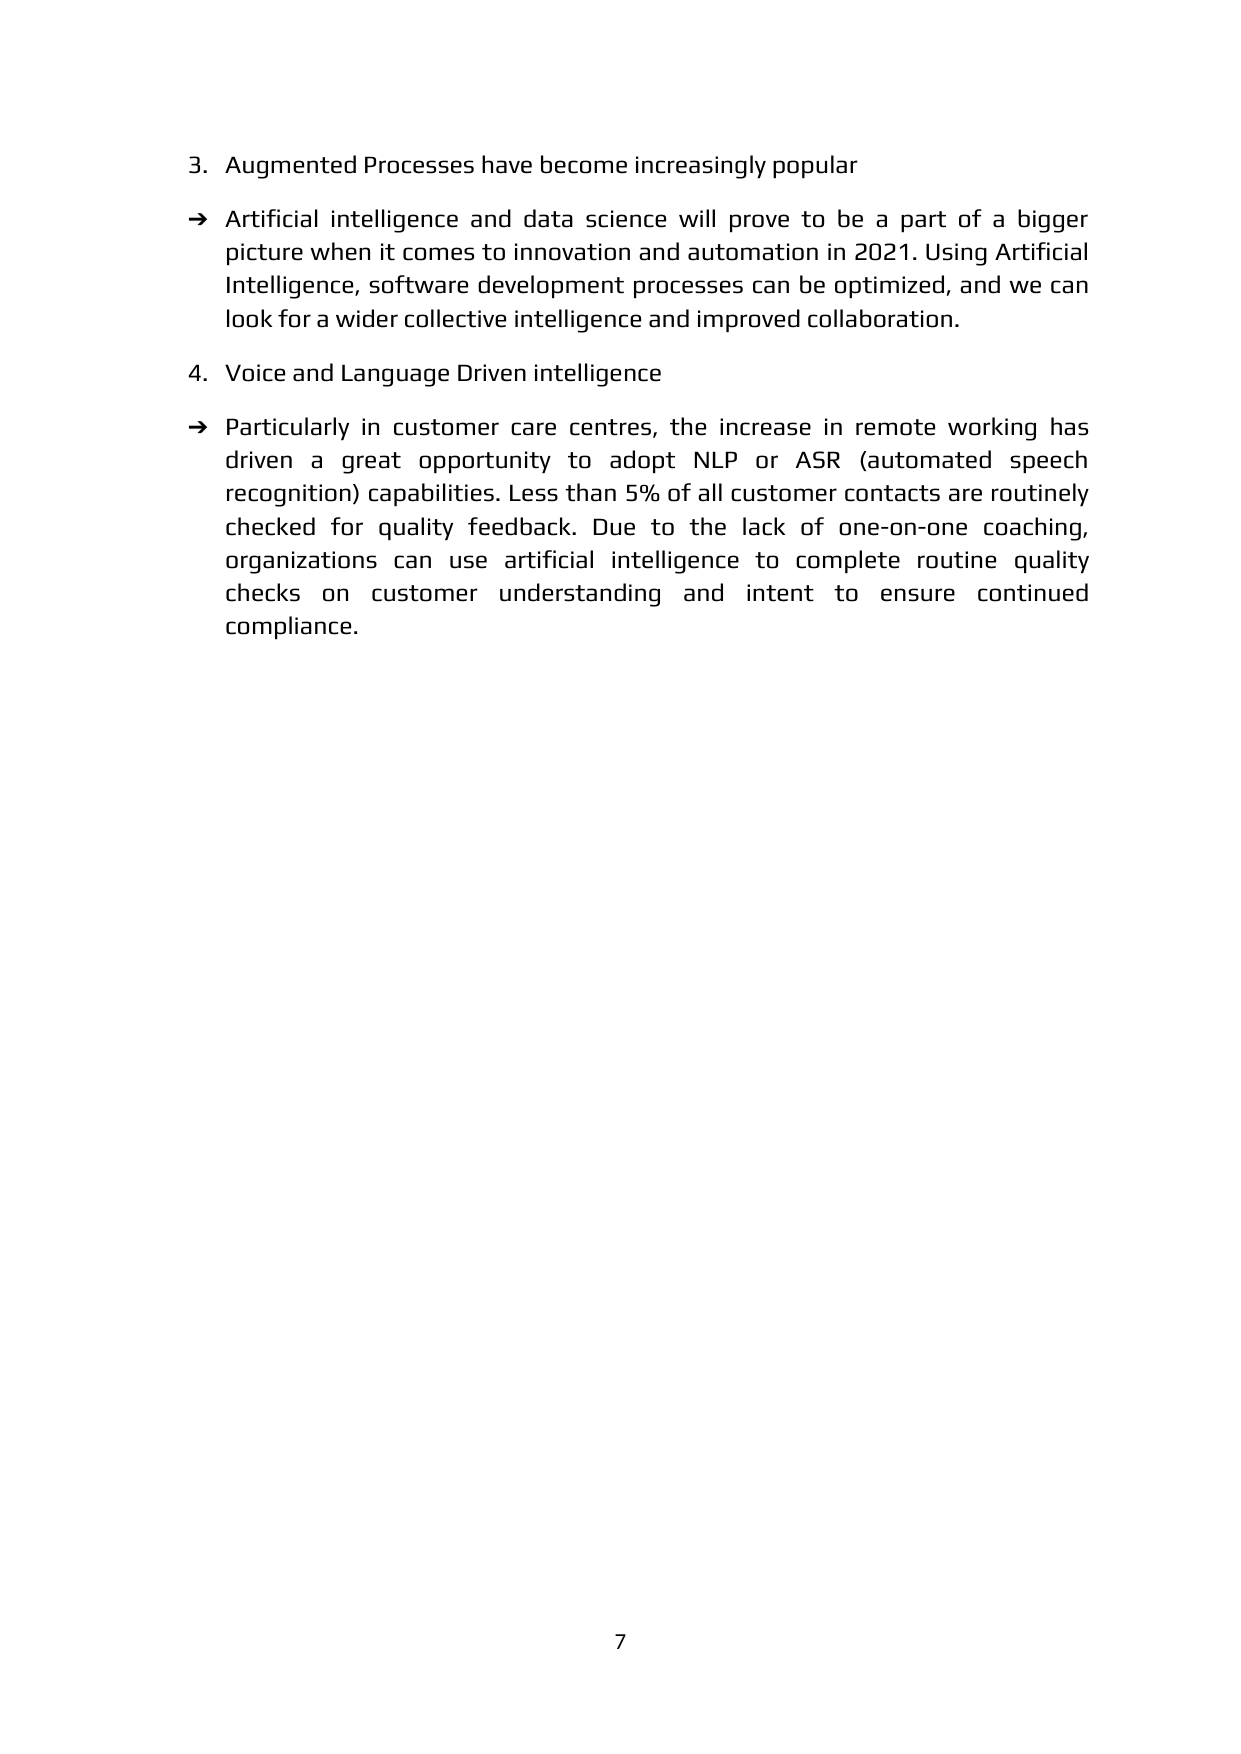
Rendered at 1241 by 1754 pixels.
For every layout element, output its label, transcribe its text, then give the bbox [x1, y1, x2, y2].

list Artificial intelligence and data science will prove to be a part of a bigger picture when it comes to innovation and automation in 2021. Using Artificial Intelligence, software development processes can be optimized, and we can look for a wider collective intelligence and improved collaboration. [187, 204, 1090, 333]
list Particularly in customer care centres, the increase in remote working has driven a great opportunity to adopt NLP or ASR (automated speech recognition) capabilities. Less than 5% of all customer contacts are routinely checked for quality feedback. Due to the lack of one-on-one coaching, organizations can use artificial intelligence to complete routine quality checks on customer understanding and intent to ensure continued compliance. [187, 412, 1090, 640]
list Voice and Language Driven intelligence [187, 358, 1090, 387]
list Augmented Processes have become increasingly popular [187, 150, 1090, 179]
